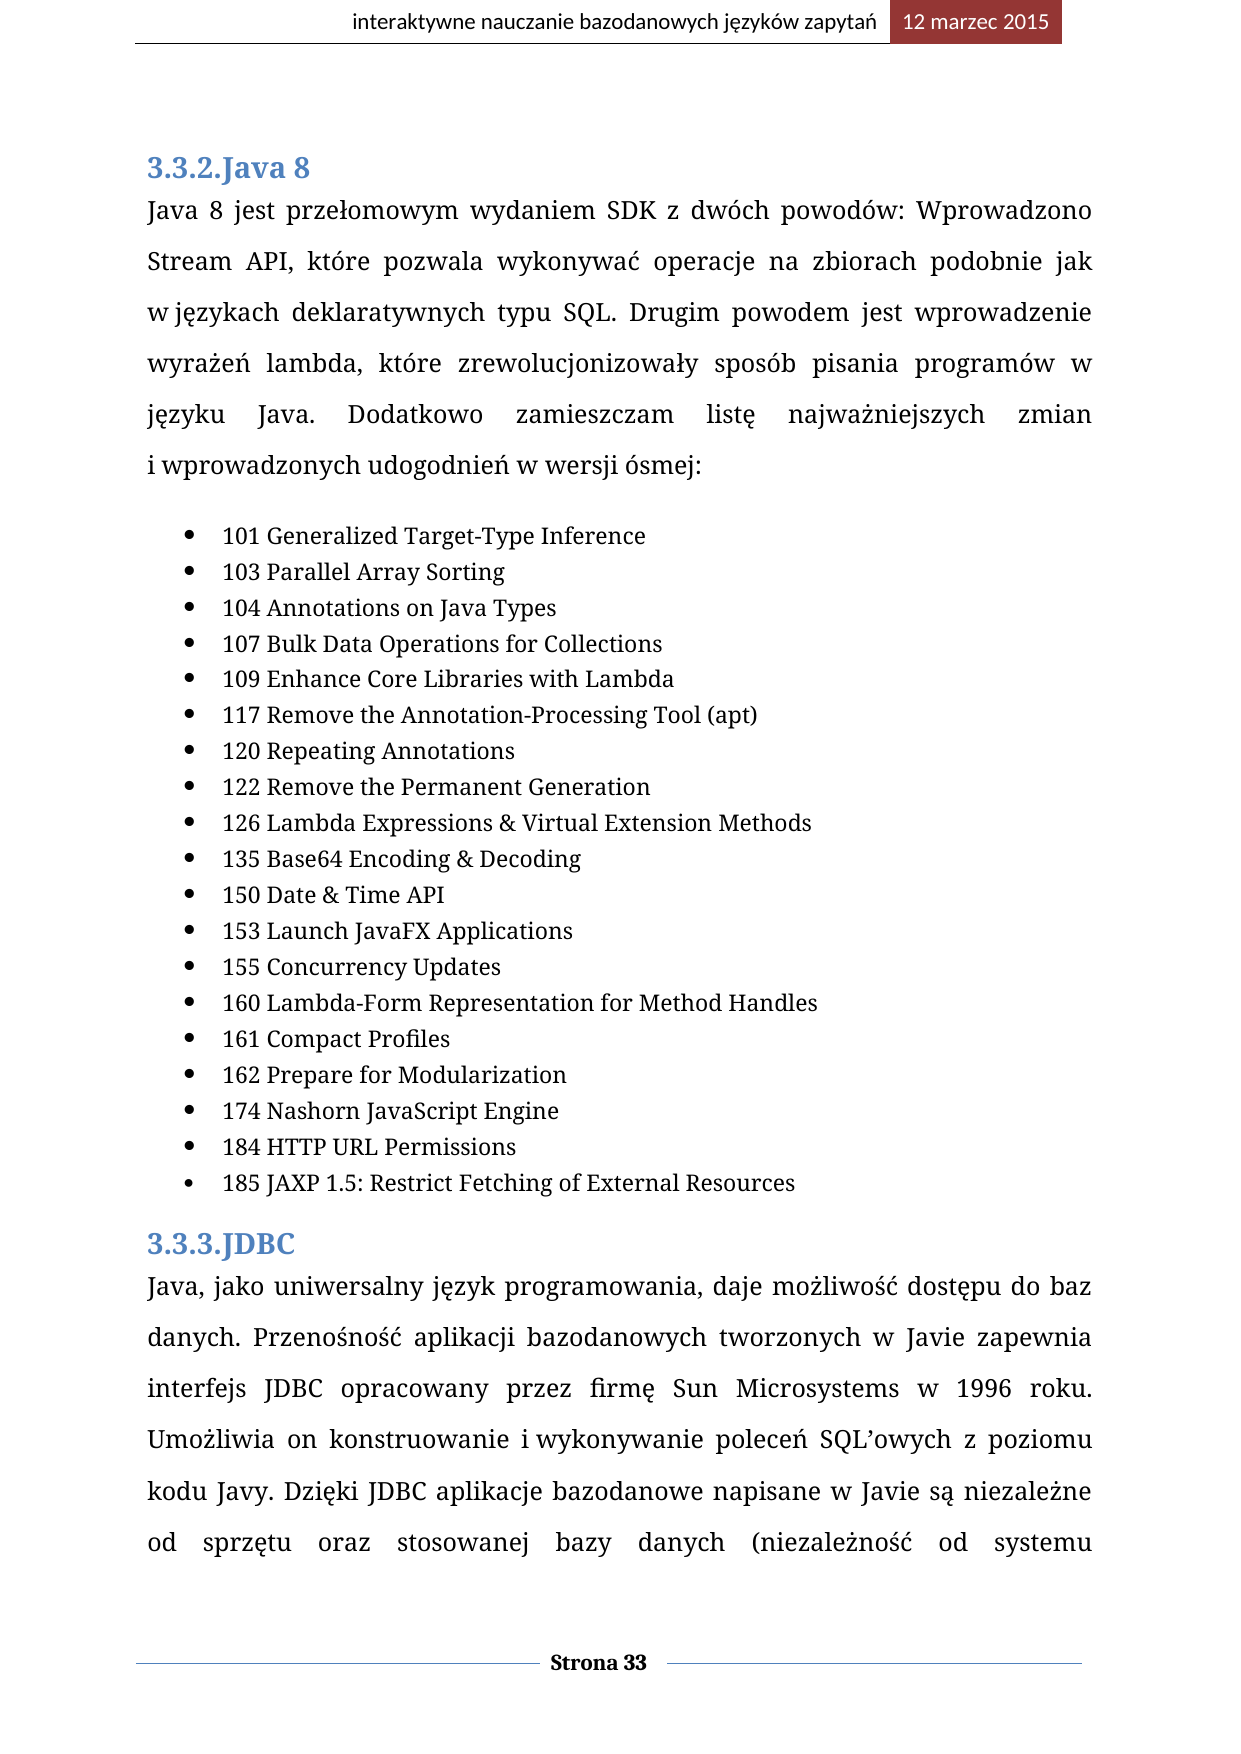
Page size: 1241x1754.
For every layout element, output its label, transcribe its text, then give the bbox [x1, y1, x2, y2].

list 107 Bulk Data Operations for Collections [184, 627, 1093, 659]
list 109 Enhance Core Libraries with Lambda [184, 663, 1093, 695]
list 103 Parallel Array Sorting [184, 556, 1093, 587]
list 122 Remove the Permanent Generation [184, 771, 1093, 802]
text Java 8 jest przełomowym wydaniem SDK z dwóch powodów: Wprowadzono Stream API, które pozwala wykonywać operacje na zbiorach podobnie jak w językach deklaratywnych typu SQL. Drugim powodem jest wprowadzenie wyrażeń lambda, które zrewolucjonizowały sposób pisania programów w języku Java. Dodatkowo zamieszczam listę najważniejszych zmian i wprowadzonych udogodnień w wersji ósmej: [147, 193, 1093, 482]
list 101 Generalized Target-Type Inference [184, 520, 1093, 551]
list 104 Annotations on Java Types [184, 592, 1093, 623]
subtitle Java 8 [147, 147, 1093, 187]
list 153 Launch JavaFX Applications [184, 915, 1093, 946]
list 126 Lambda Expressions & Virtual Extension Methods [184, 807, 1093, 838]
list 185 JAXP 1.5: Restrict Fetching of External Resources [184, 1167, 1093, 1198]
list 117 Remove the Annotation-Processing Tool (apt) [184, 699, 1093, 731]
list 174 Nashorn JavaScript Engine [184, 1095, 1093, 1126]
list 120 Repeating Annotations [184, 735, 1093, 767]
list 155 Concurrency Updates [184, 951, 1093, 982]
list 160 Lambda-Form Representation for Method Handles [184, 987, 1093, 1018]
list 161 Compact Profiles [184, 1023, 1093, 1054]
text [147, 1269, 1093, 1558]
list 184 HTTP URL Permissions [184, 1131, 1093, 1162]
list 135 Base64 Encoding & Decoding [184, 843, 1093, 874]
subtitle JDBC [147, 1223, 1093, 1263]
list 162 Prepare for Modularization [184, 1059, 1093, 1090]
list 150 Date & Time API [184, 879, 1093, 910]
